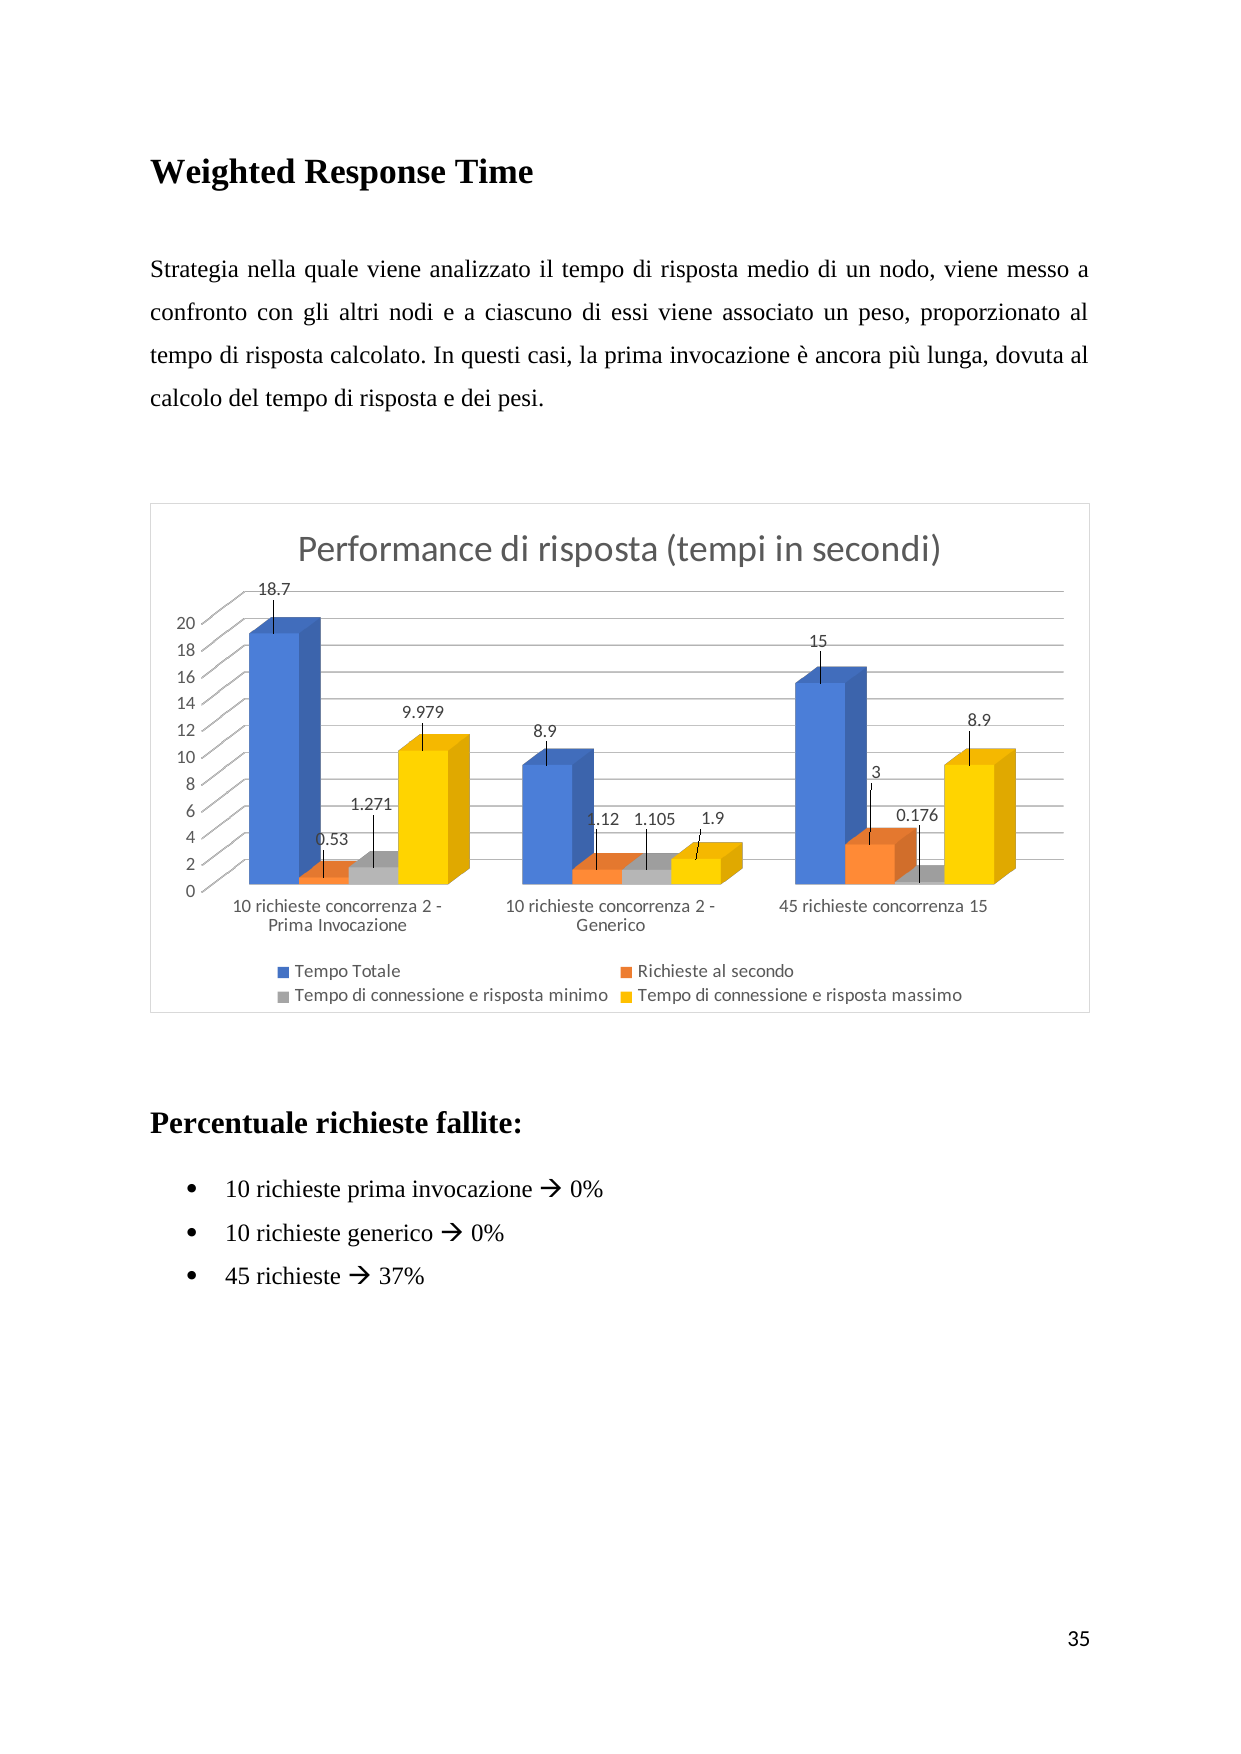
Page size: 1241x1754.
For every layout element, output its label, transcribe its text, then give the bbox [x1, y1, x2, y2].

list 45 richieste 37% [187, 1261, 1090, 1289]
text Percentuale richieste fallite: [150, 1104, 1090, 1140]
list 10 richieste prima invocazione 0% [187, 1174, 1090, 1203]
text Strategia nella quale viene analizzato il tempo di risposta medio di un nodo, viene messo a confronto con gli altri nodi e a ciascuno di essi viene associato un peso, proporzionato al tempo di risposta calcolato. In questi casi, la prima invocazione è ancora più lunga, dovuta al calcolo del tempo di risposta e dei pesi. [150, 254, 1090, 412]
subtitle Weighted Response Time [150, 150, 1090, 191]
list 10 richieste generico 0% [187, 1218, 1090, 1246]
